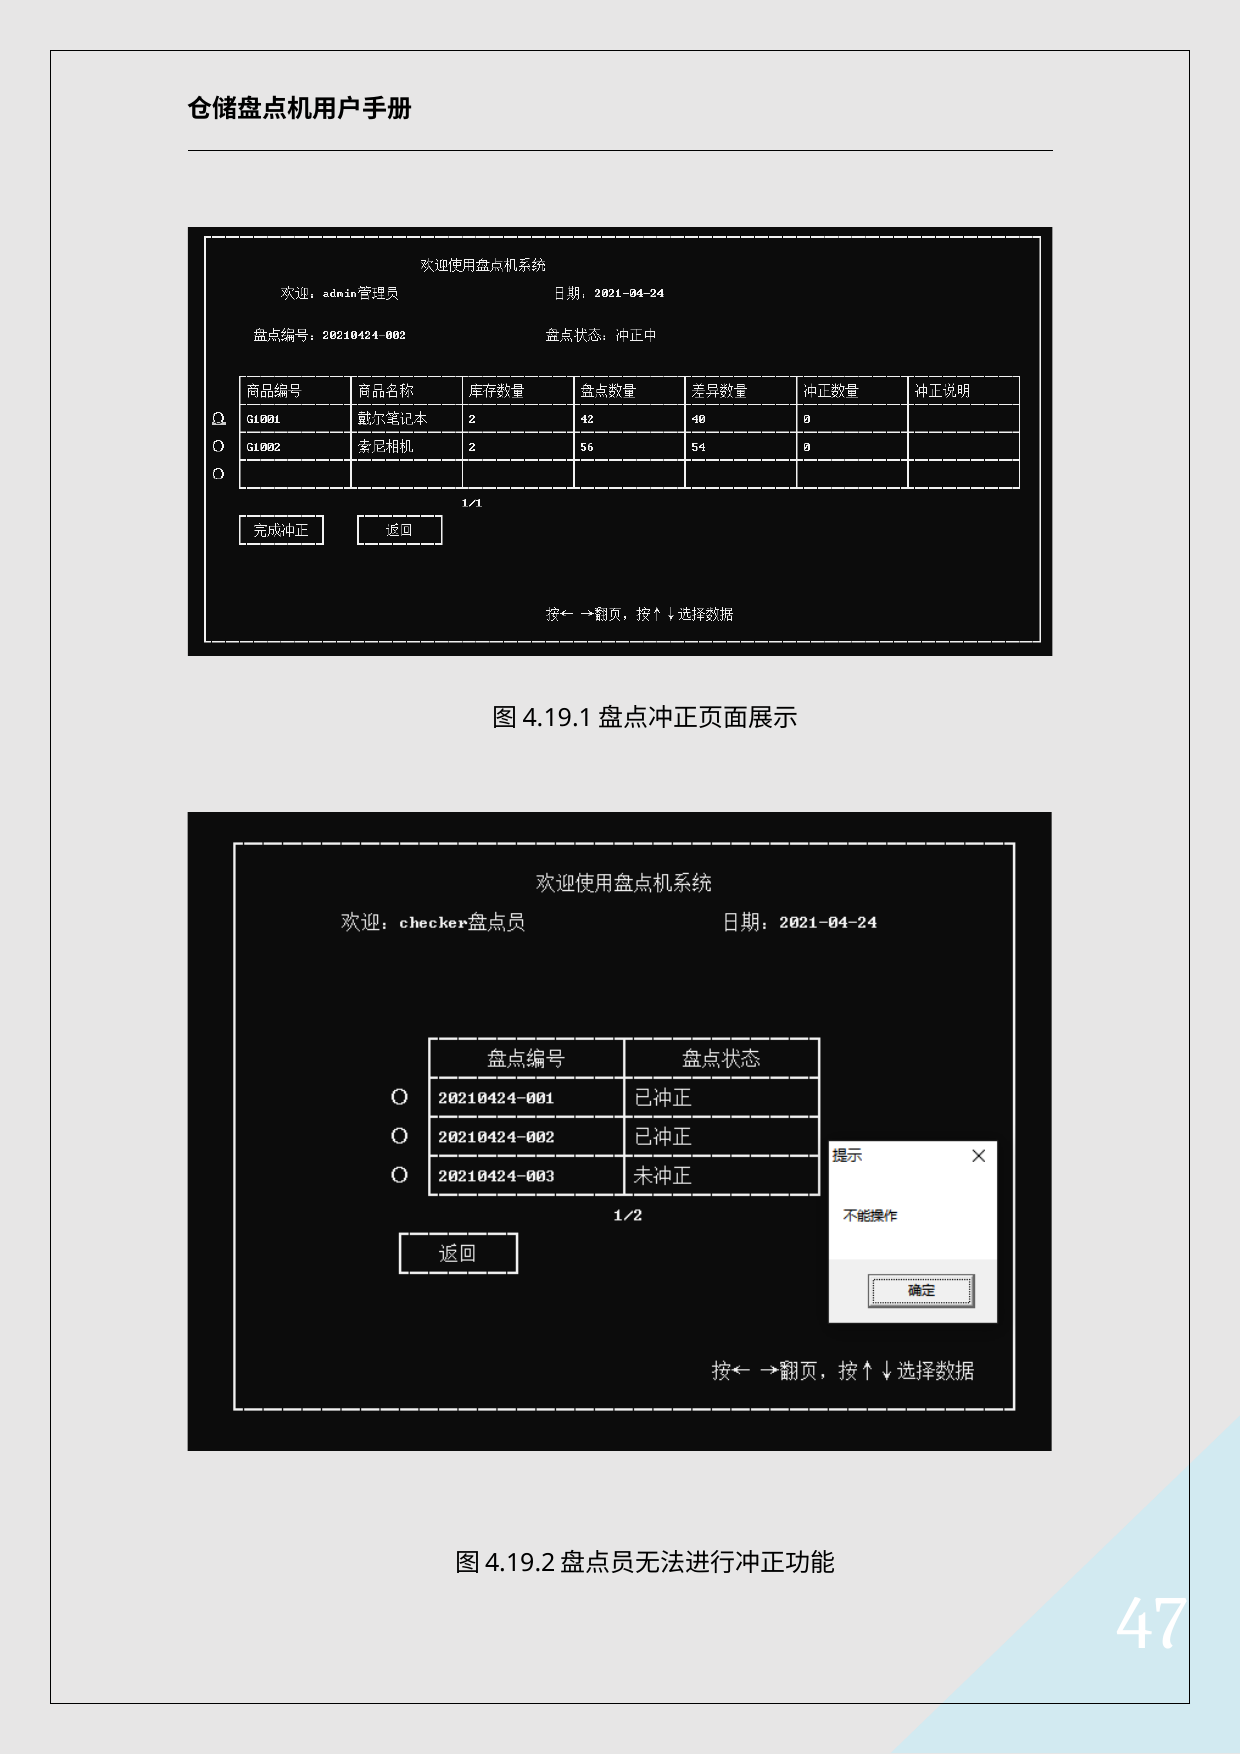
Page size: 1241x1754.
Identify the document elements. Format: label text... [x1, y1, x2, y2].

picture [187, 227, 1053, 656]
text 图4.19.2盘点员无法进行冲正功能 [237, 1528, 1053, 1593]
picture [187, 812, 1052, 1451]
text 图4.19.1盘点冲正页面展示 [237, 683, 1053, 748]
